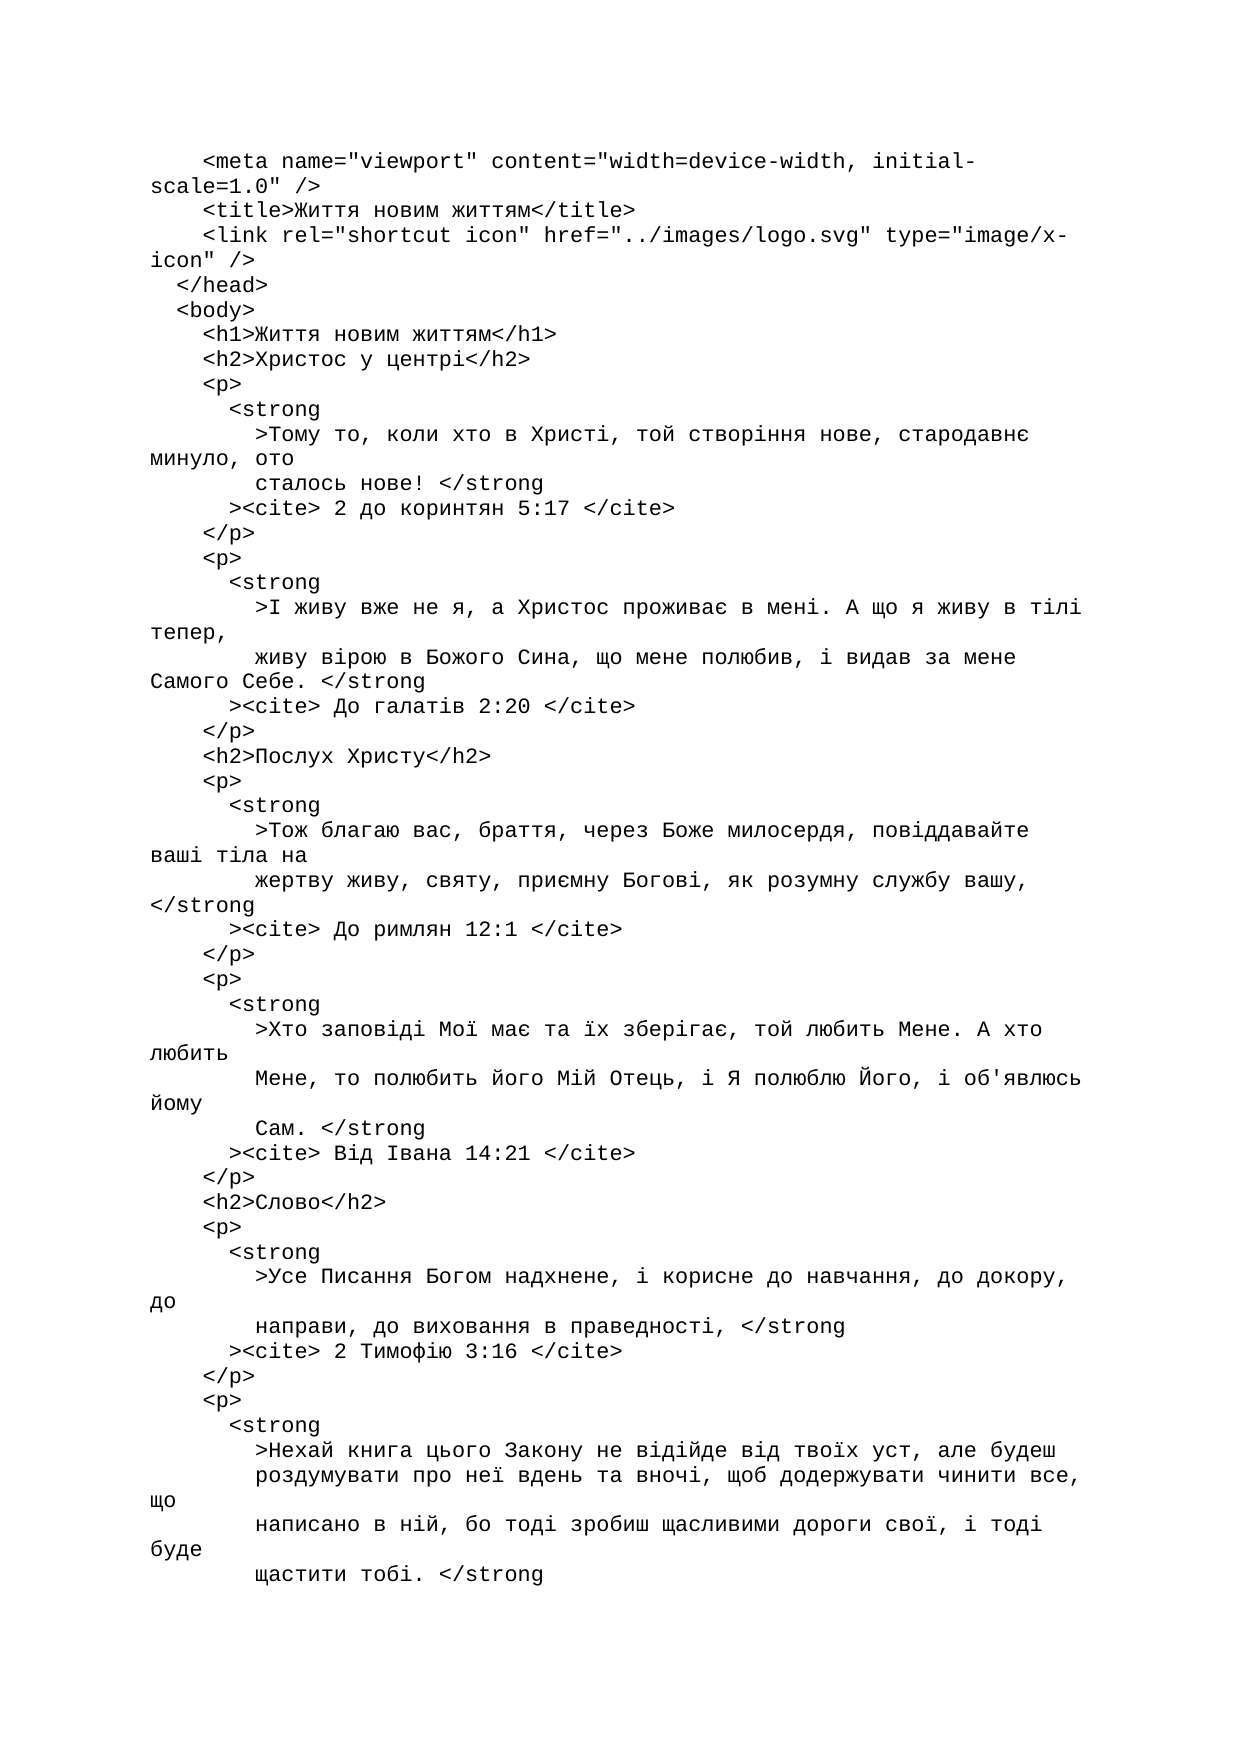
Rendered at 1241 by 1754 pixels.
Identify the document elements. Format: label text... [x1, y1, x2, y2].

text жертву живу, святу, приємну Богові, як розумну службу вашу, </strong [150, 869, 1090, 918]
text <body> [150, 299, 1090, 323]
text ><cite> 2 Тимофію 3:16 </cite> [150, 1340, 1090, 1365]
text <p> [150, 1216, 1090, 1241]
text </p> [150, 720, 1090, 745]
text >Усе Писання Богом надхнене, і корисне до навчання, до докору, до [150, 1266, 1090, 1315]
text >Хто заповіді Мої має та їх зберігає, той любить Мене. А хто любить [150, 1018, 1090, 1067]
text </p> [150, 943, 1090, 968]
text ><cite> До римлян 12:1 </cite> [150, 918, 1090, 943]
text Сам. </strong [150, 1117, 1090, 1142]
text <meta name="viewport" content="width=device-width, initial-scale=1.0" /> [150, 150, 1090, 199]
text Мене, то полюбить його Мій Отець, і Я полюблю Його, і об'явлюсь йому [150, 1067, 1090, 1117]
text <link rel="shortcut icon" href="../images/logo.svg" type="image/x-icon" /> [150, 224, 1090, 274]
text <strong [150, 1414, 1090, 1439]
text <strong [150, 1241, 1090, 1266]
text живу вірою в Божого Сина, що мене полюбив, і видав за мене Самого Себе. </strong [150, 646, 1090, 695]
text <strong [150, 571, 1090, 596]
text <h2>Слово</h2> [150, 1191, 1090, 1216]
text ><cite> 2 до коринтян 5:17 </cite> [150, 497, 1090, 522]
text ><cite> Від Івана 14:21 </cite> [150, 1142, 1090, 1166]
text <p> [150, 968, 1090, 993]
text >Нехай книга цього Закону не відійде від твоїх уст, але будеш [150, 1439, 1090, 1464]
text </p> [150, 522, 1090, 547]
text <h2>Послух Христу</h2> [150, 745, 1090, 770]
text <p> [150, 373, 1090, 398]
text <p> [150, 547, 1090, 571]
text <strong [150, 794, 1090, 819]
text >Тому то, коли хто в Христі, той створіння нове, стародавнє минуло, ото [150, 423, 1090, 472]
text <title>Життя новим життям</title> [150, 199, 1090, 224]
text направи, до виховання в праведності, </strong [150, 1315, 1090, 1340]
text роздумувати про неї вдень та вночі, щоб додержувати чинити все, що [150, 1464, 1090, 1513]
text </p> [150, 1365, 1090, 1389]
text <h2>Христос у центрі</h2> [150, 348, 1090, 373]
text <p> [150, 1389, 1090, 1414]
text >І живу вже не я, а Христос проживає в мені. А що я живу в тілі тепер, [150, 596, 1090, 646]
text <strong [150, 398, 1090, 423]
text написано в ній, бо тоді зробиш щасливими дороги свої, і тоді буде [150, 1513, 1090, 1563]
text ><cite> До галатів 2:20 </cite> [150, 695, 1090, 720]
text </head> [150, 274, 1090, 299]
text щастити тобі. </strong [150, 1563, 1090, 1588]
text сталось нове! </strong [150, 472, 1090, 497]
text >Тож благаю вас, браття, через Боже милосердя, повіддавайте ваші тіла на [150, 819, 1090, 869]
text </p> [150, 1166, 1090, 1191]
text <p> [150, 770, 1090, 794]
text <h1>Життя новим життям</h1> [150, 323, 1090, 348]
text <strong [150, 993, 1090, 1018]
